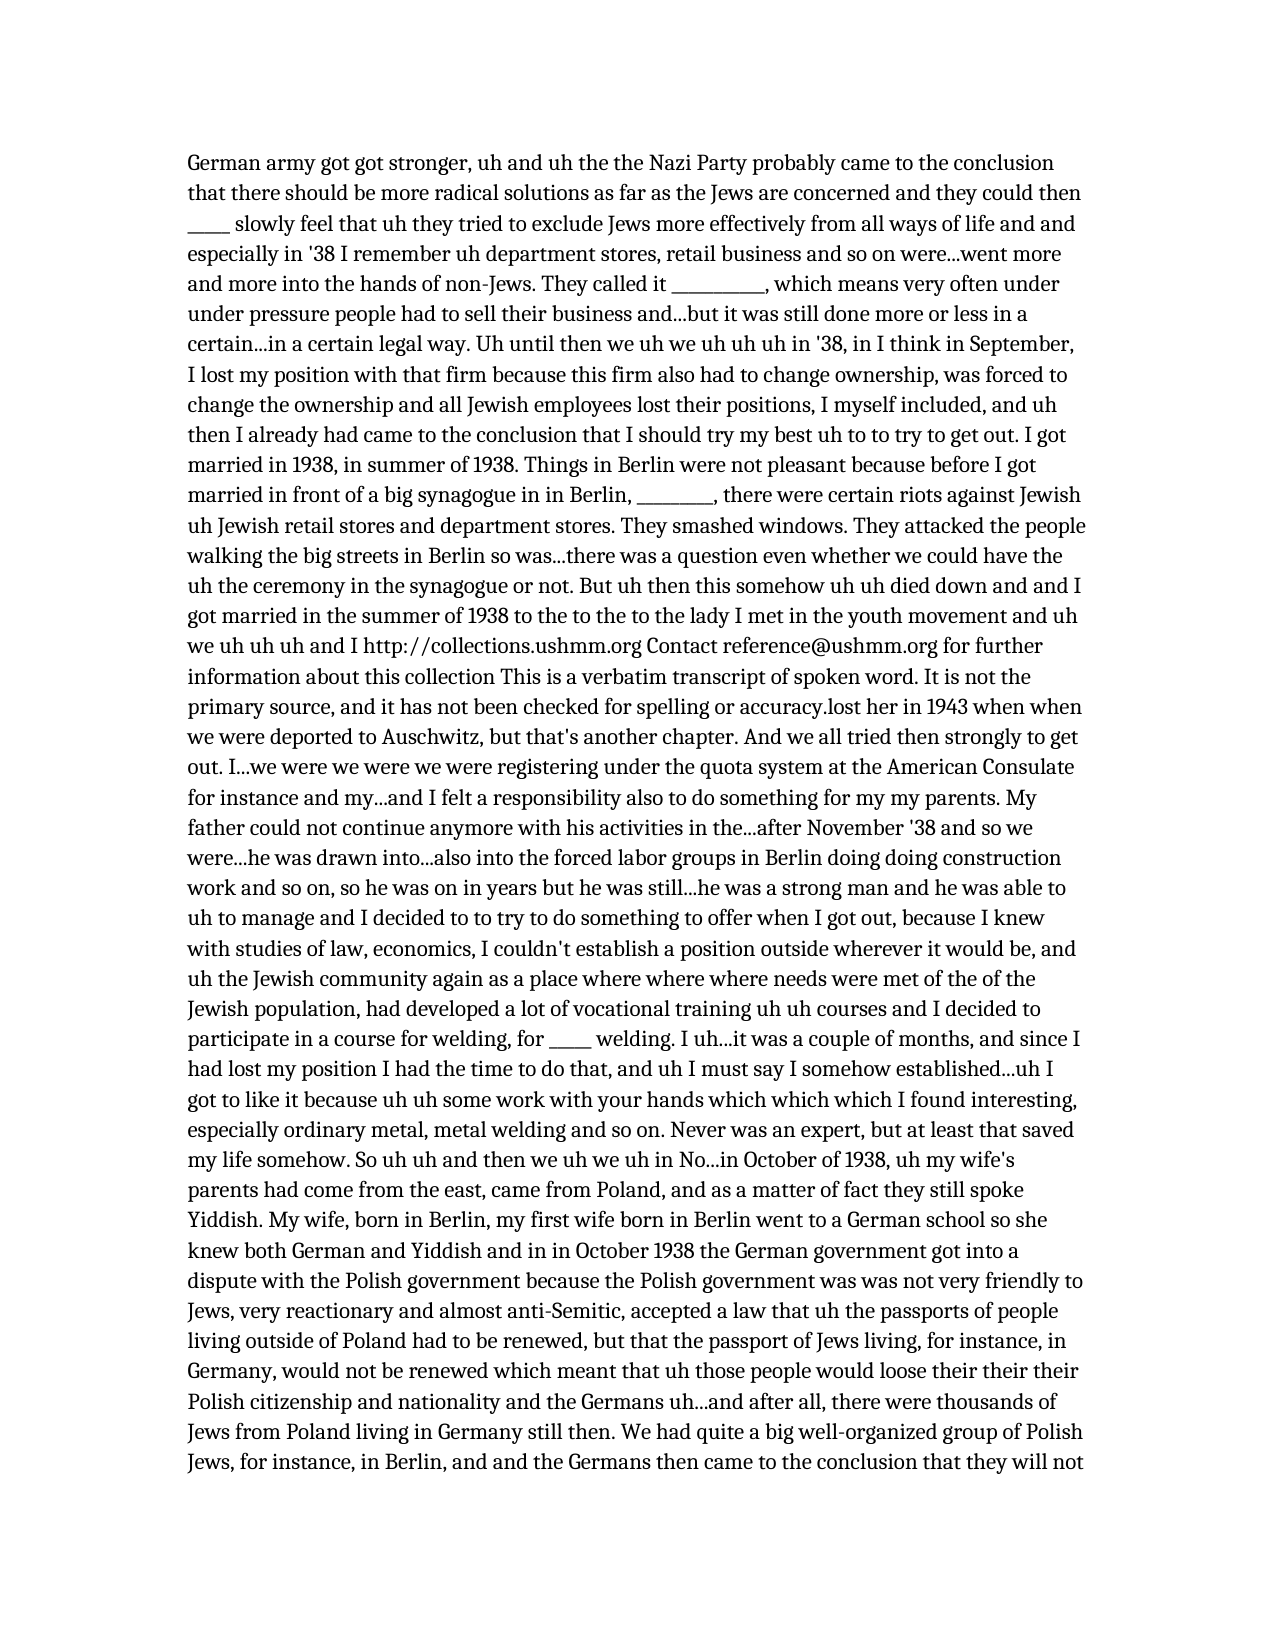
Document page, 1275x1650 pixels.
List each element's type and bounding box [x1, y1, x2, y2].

text [187, 150, 1087, 1475]
